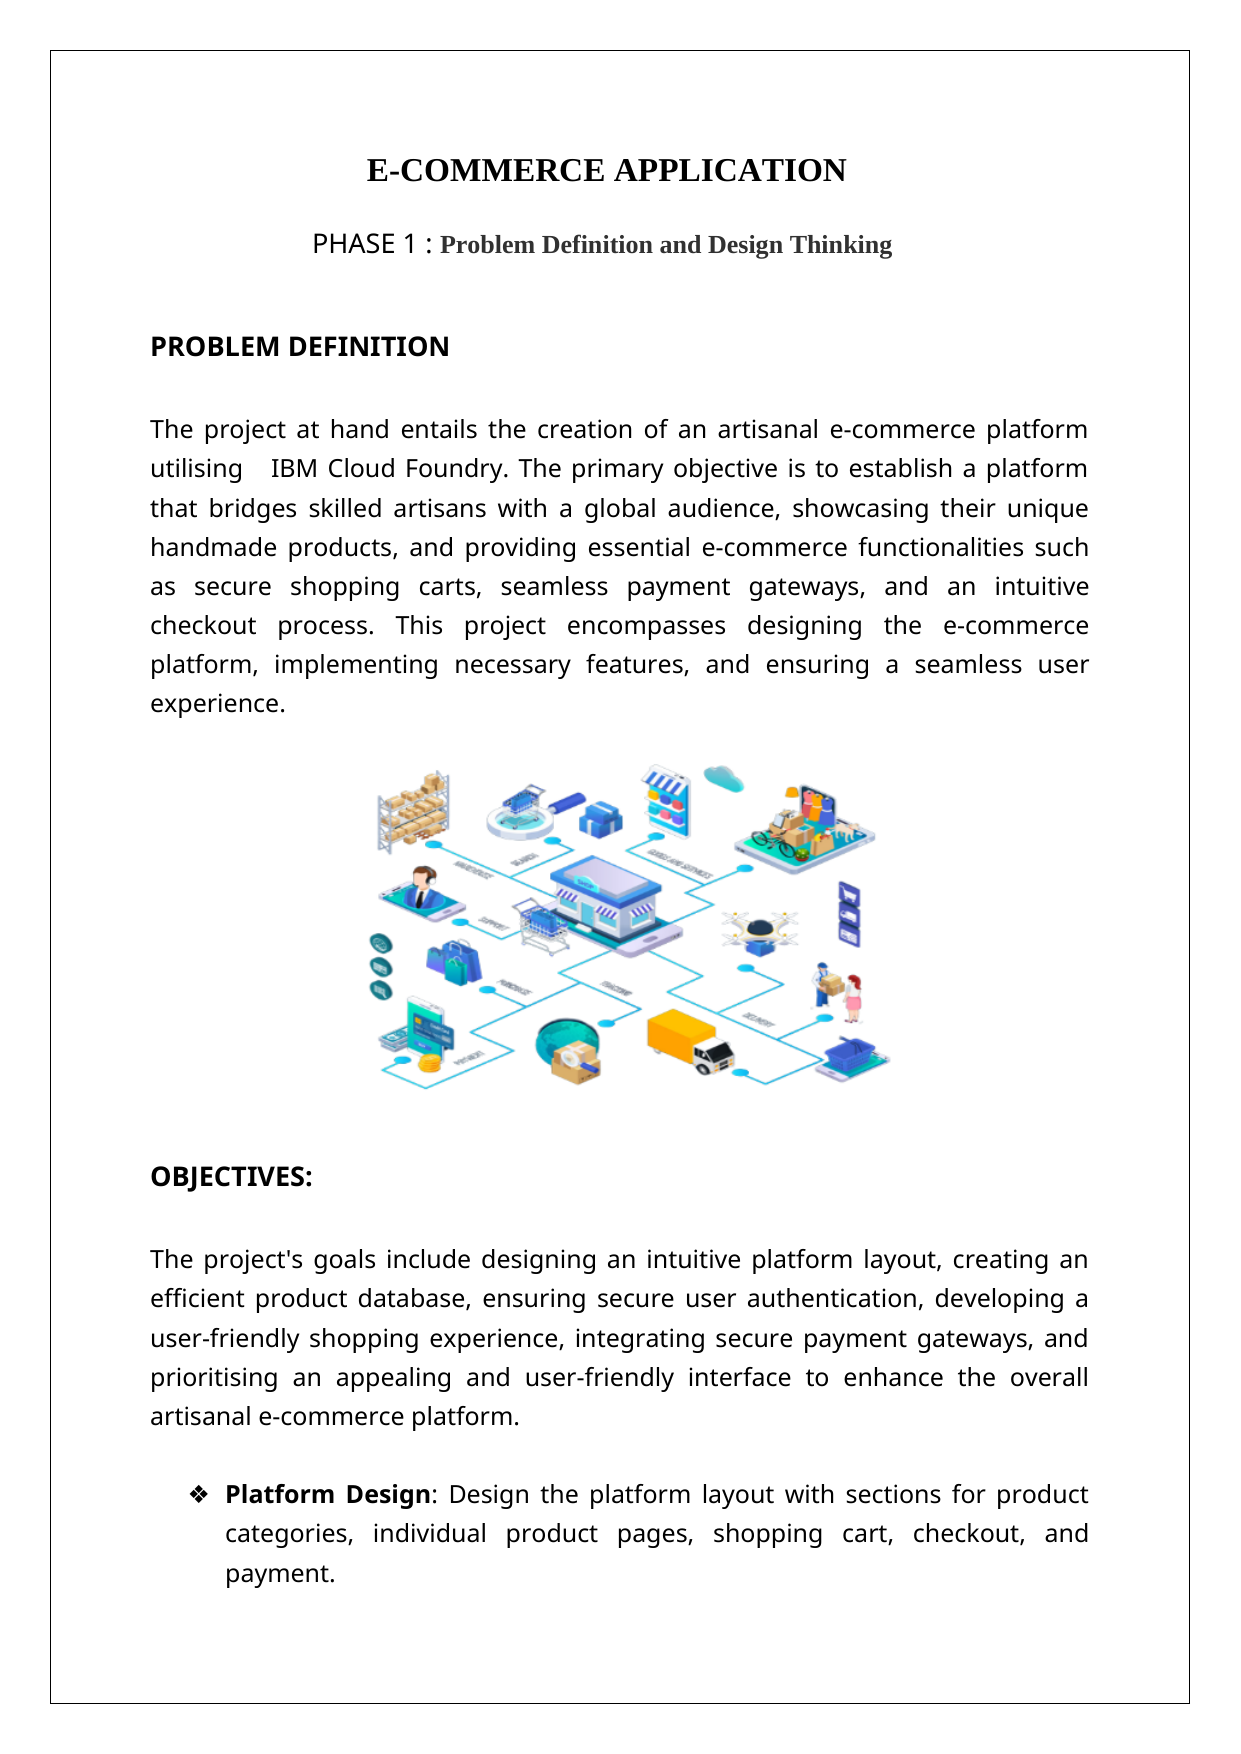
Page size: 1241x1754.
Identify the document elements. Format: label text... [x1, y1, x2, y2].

picture [347, 751, 909, 1118]
text The project's goals include designing an intuitive platform layout, creating an efficient product database, ensuring secure user authentication, developing a user-friendly shopping experience, integrating secure payment gateways, and prioritising an appealing and user-friendly interface to enhance the overall artisanal e-commerce platform. [150, 1242, 1090, 1433]
text The project at hand entails the creation of an artisanal e-commerce platform utilising IBM Cloud Foundry. The primary objective is to establish a platform that bridges skilled artisans with a global audience, showcasing their unique handmade products, and providing essential e-commerce functionalities such as secure shopping carts, seamless payment gateways, and an intuitive checkout process. This project encompasses designing the e-commerce platform, implementing necessary features, and ensuring a seamless user experience. [150, 412, 1090, 720]
text OBJECTIVES: [150, 1157, 1090, 1194]
text E-COMMERCE APPLICATION [150, 150, 1090, 188]
text PROBLEM DEFINITION [150, 327, 1090, 364]
text PHASE 1 : Problem Definition and Design Thinking [150, 224, 1090, 261]
list Platform Design: Design the platform layout with sections for product categories, individual product pages, shopping cart, checkout, and payment. [187, 1477, 1090, 1589]
